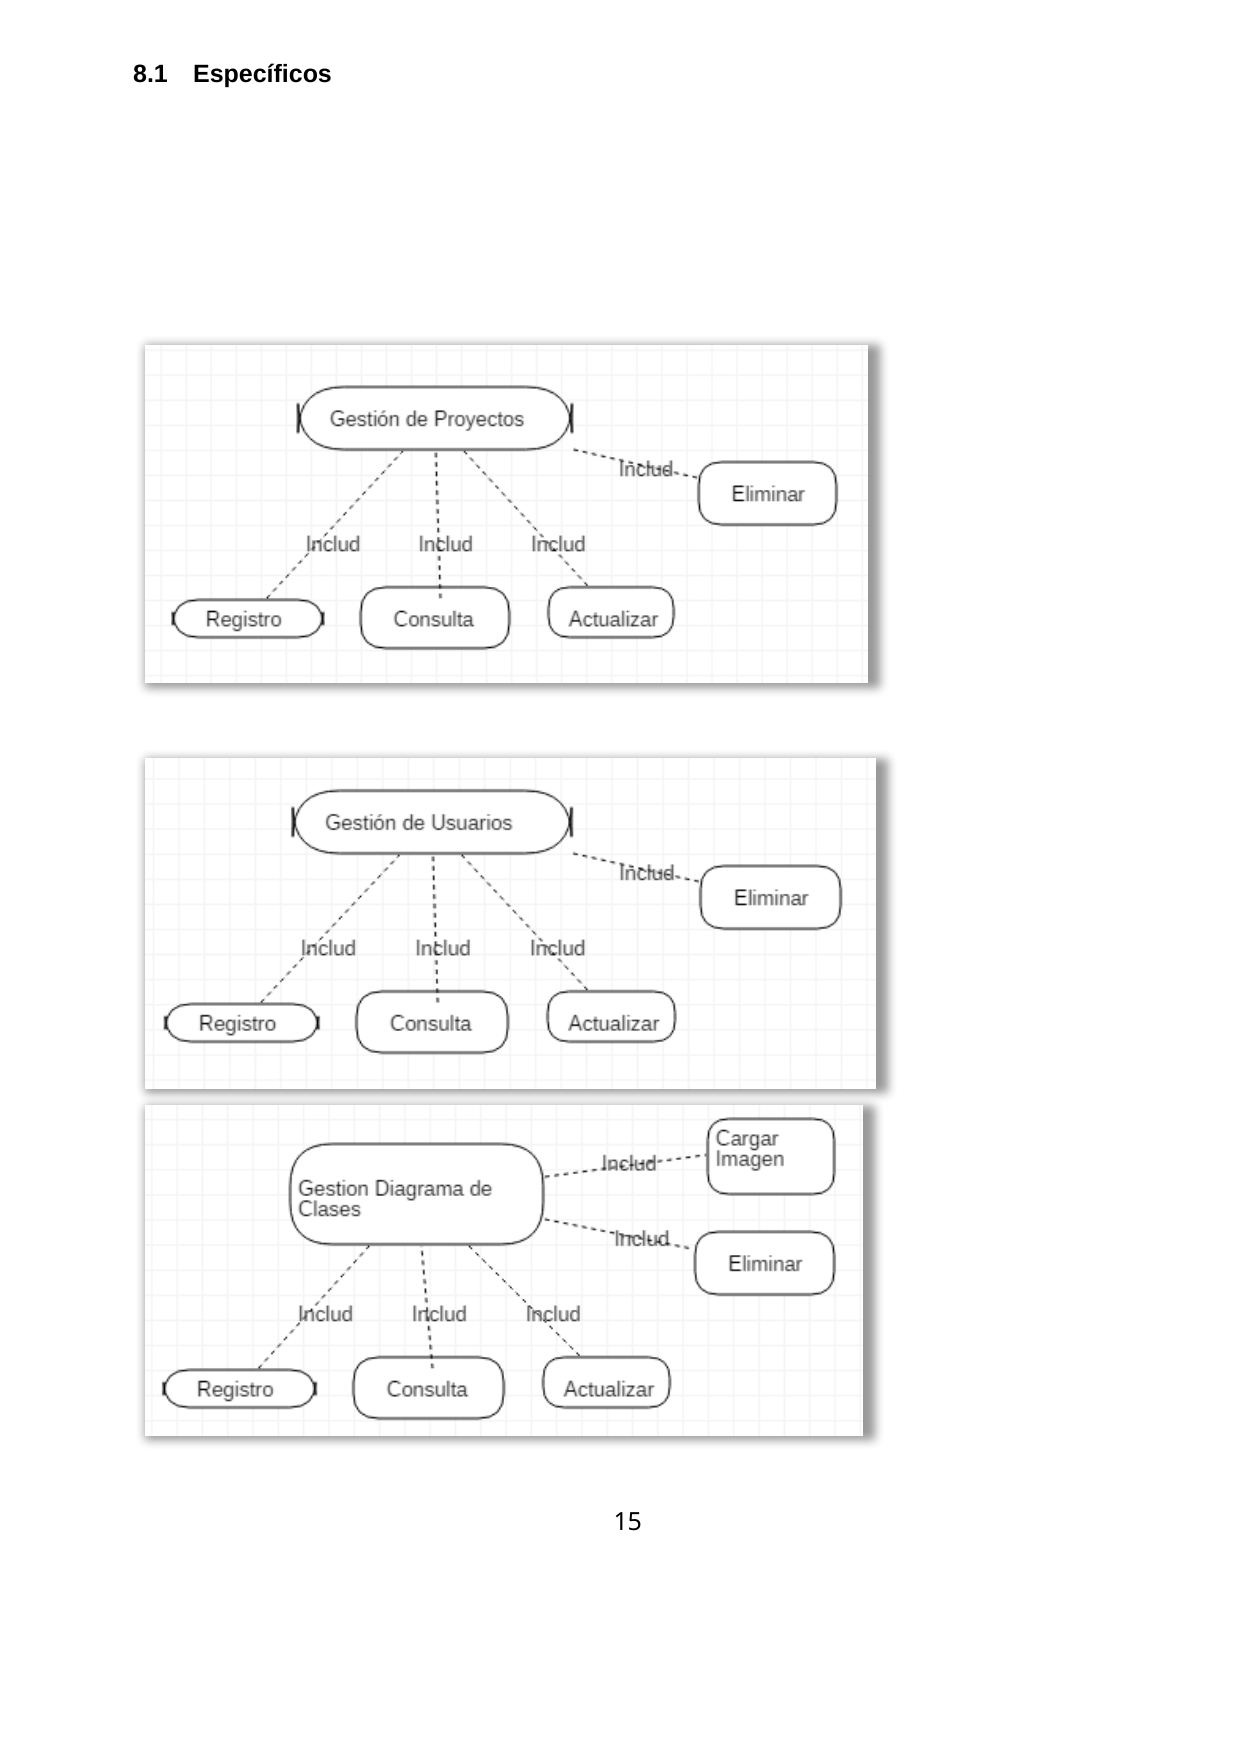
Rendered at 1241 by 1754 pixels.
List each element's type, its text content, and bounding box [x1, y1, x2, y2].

subtitle Específicos [133, 59, 1122, 88]
picture [145, 1105, 863, 1436]
picture [145, 345, 868, 683]
picture [145, 758, 876, 1089]
